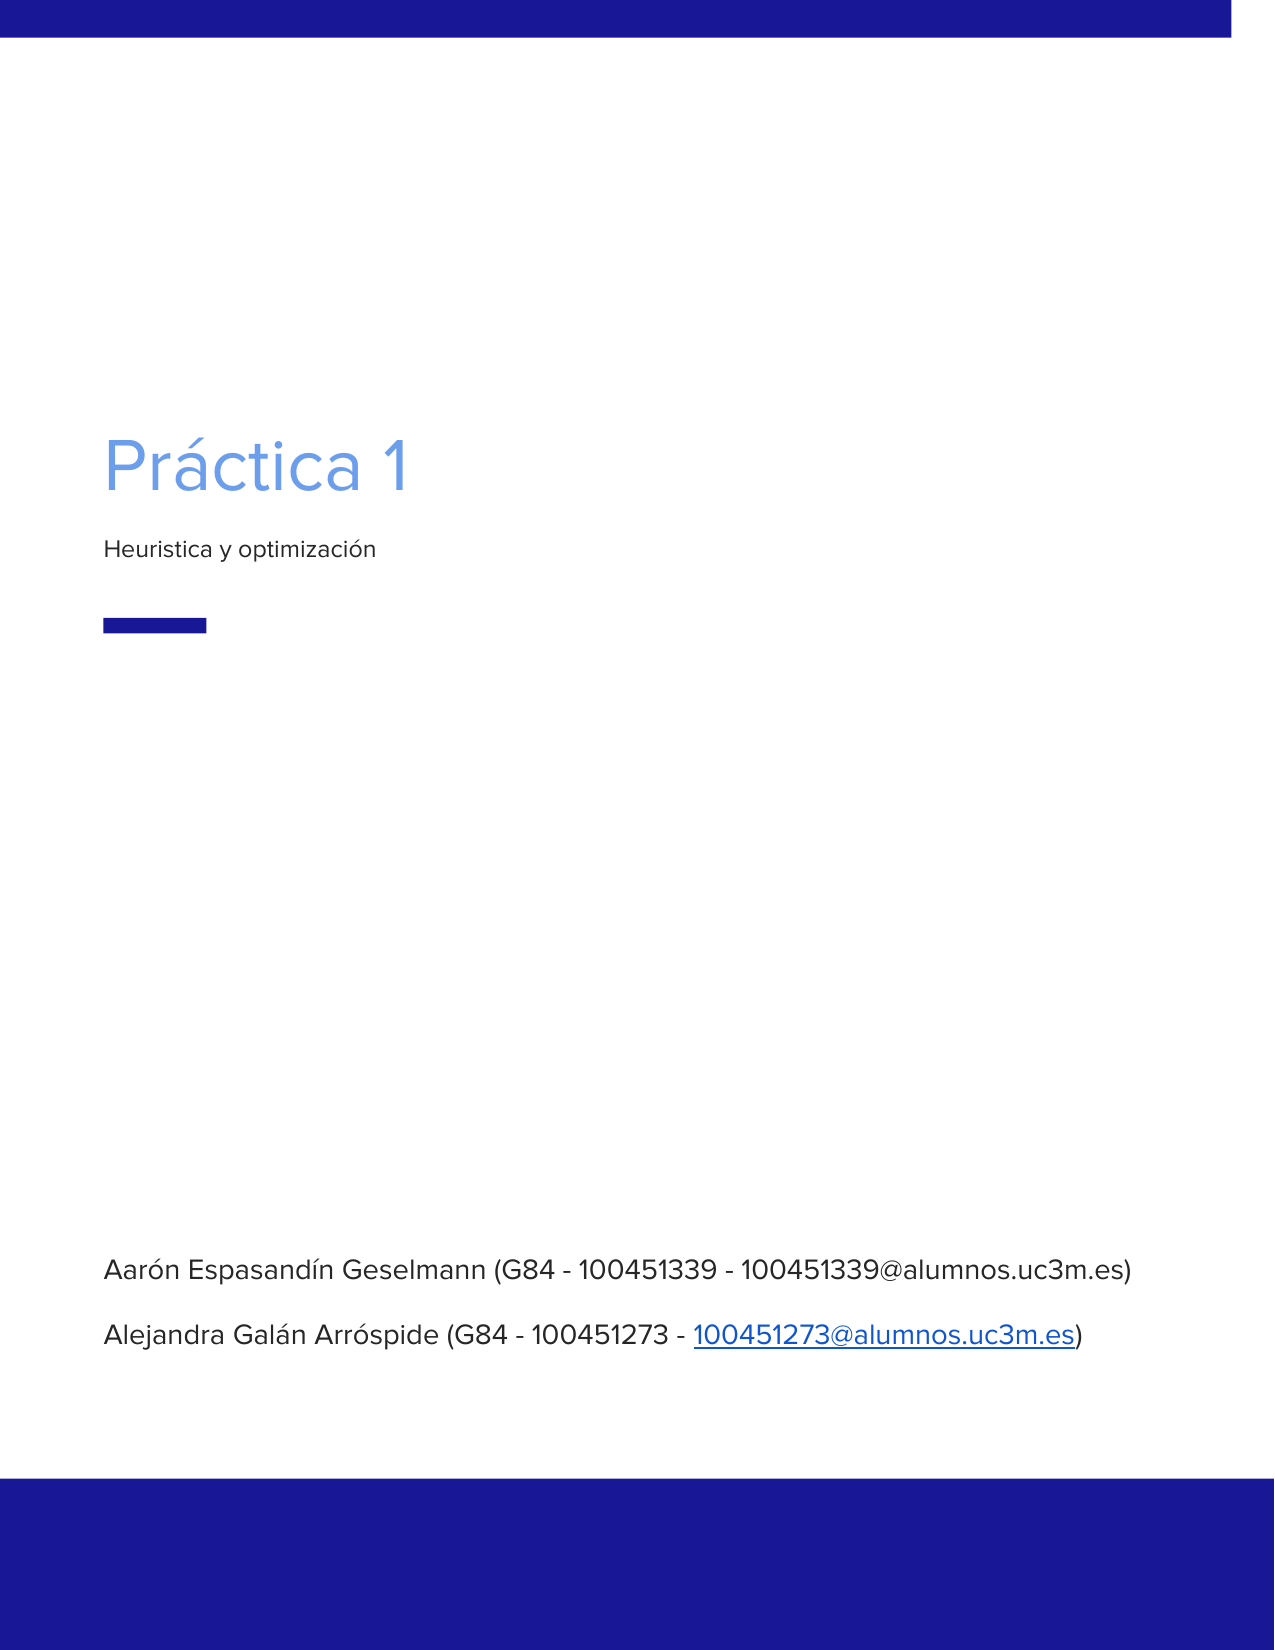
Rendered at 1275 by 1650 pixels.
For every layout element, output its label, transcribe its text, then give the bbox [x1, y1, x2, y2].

text Alejandra Galán Arróspide (G84 - 100451273 - 100451273@alumnos.uc3m.es) [103, 1317, 1182, 1353]
title Práctica 1 [103, 422, 1182, 513]
text Aarón Espasandín Geselmann (G84 - 100451339 - 100451339@alumnos.uc3m.es) [103, 1252, 1182, 1288]
text Heuristica y optimización [103, 534, 1166, 564]
